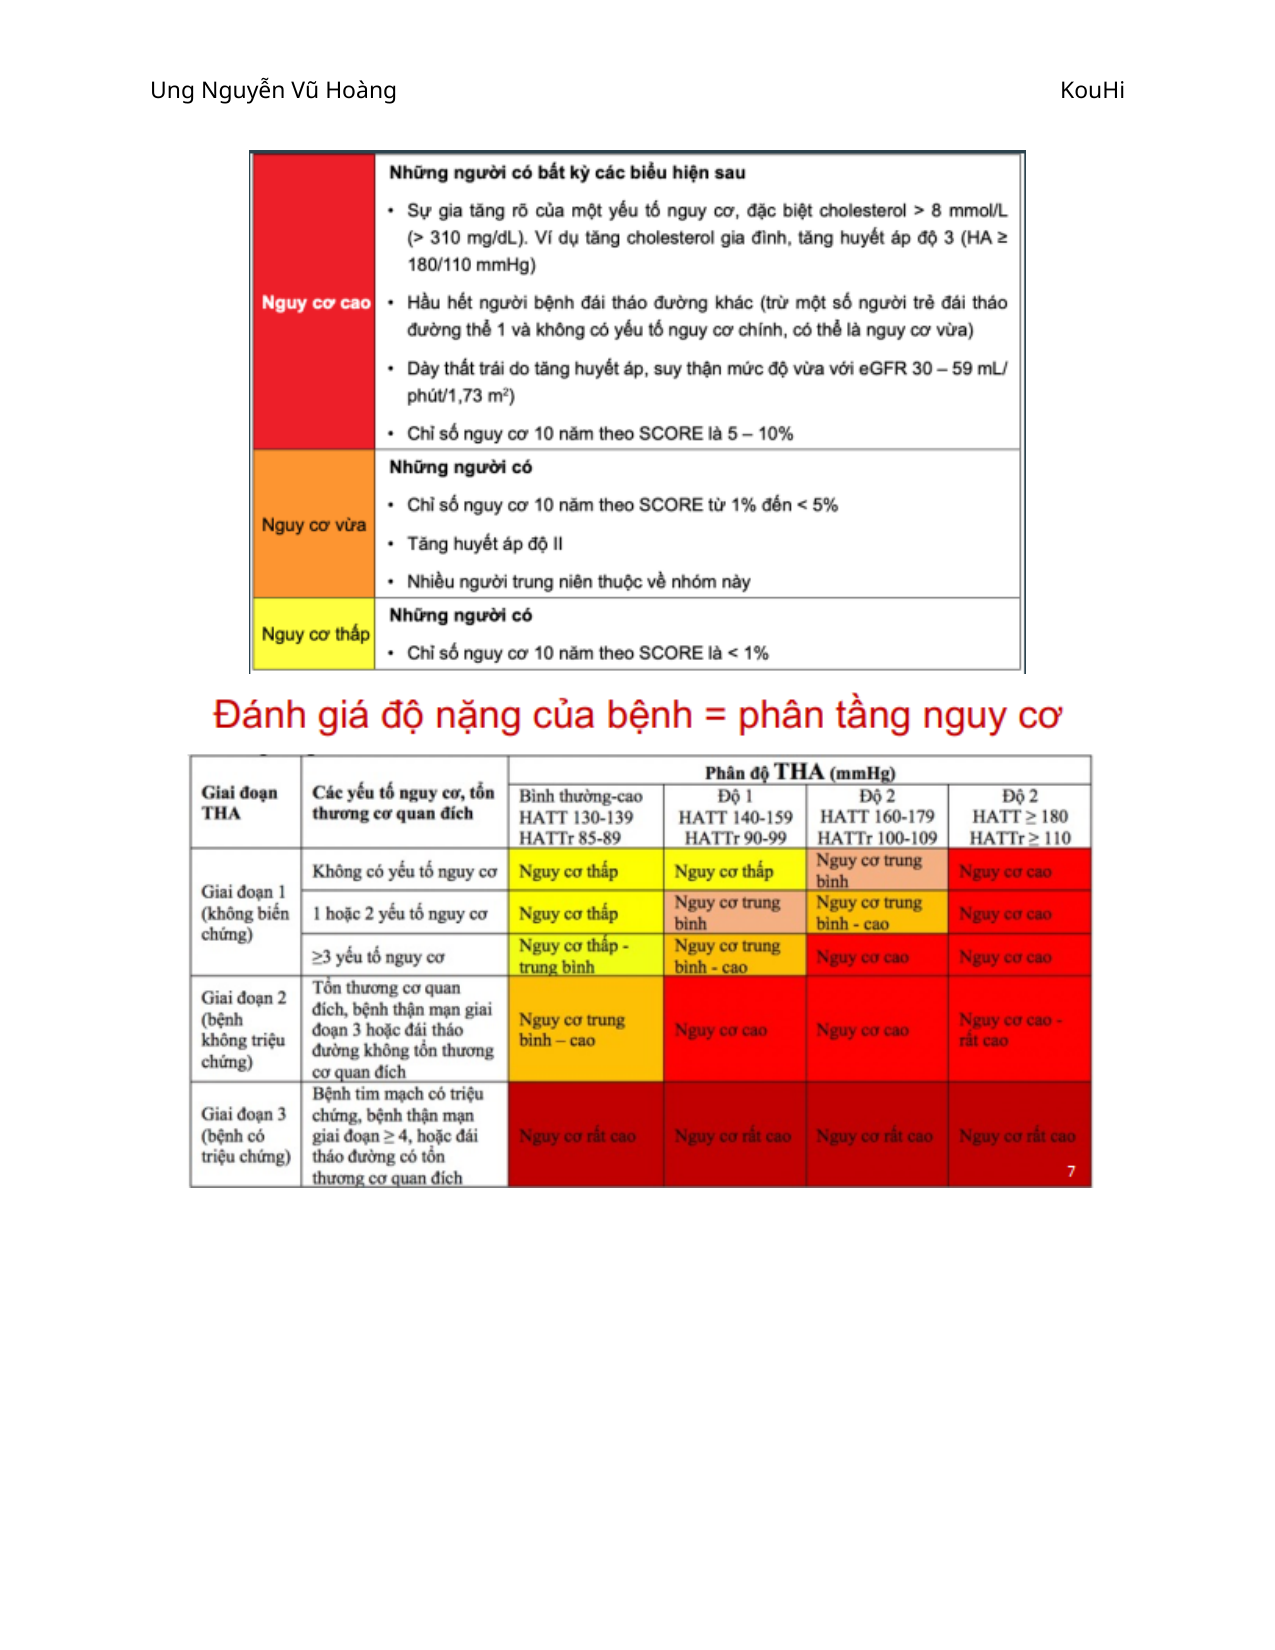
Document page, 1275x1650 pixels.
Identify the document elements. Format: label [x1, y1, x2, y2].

picture [180, 692, 1095, 1188]
picture [249, 150, 1026, 674]
